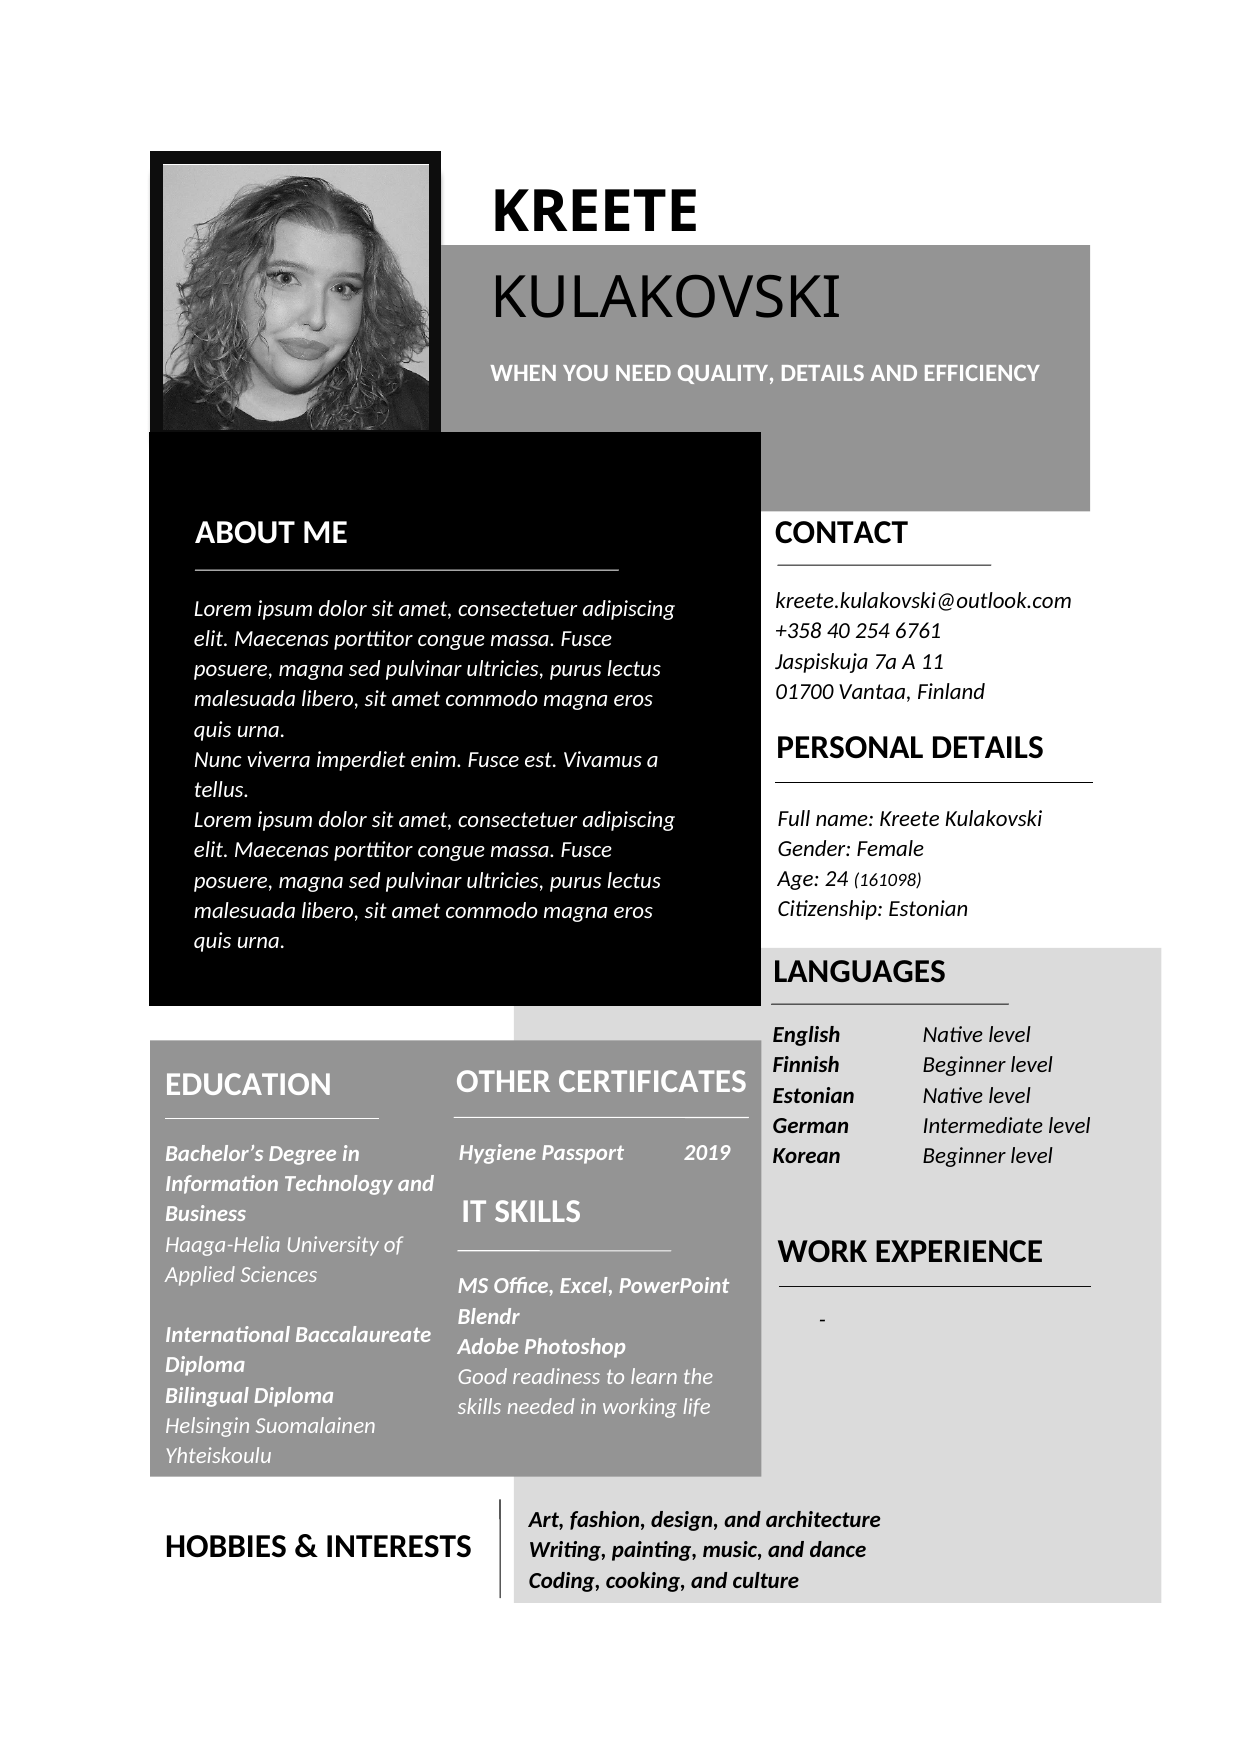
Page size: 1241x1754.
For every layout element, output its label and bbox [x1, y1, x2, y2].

picture [163, 165, 429, 430]
